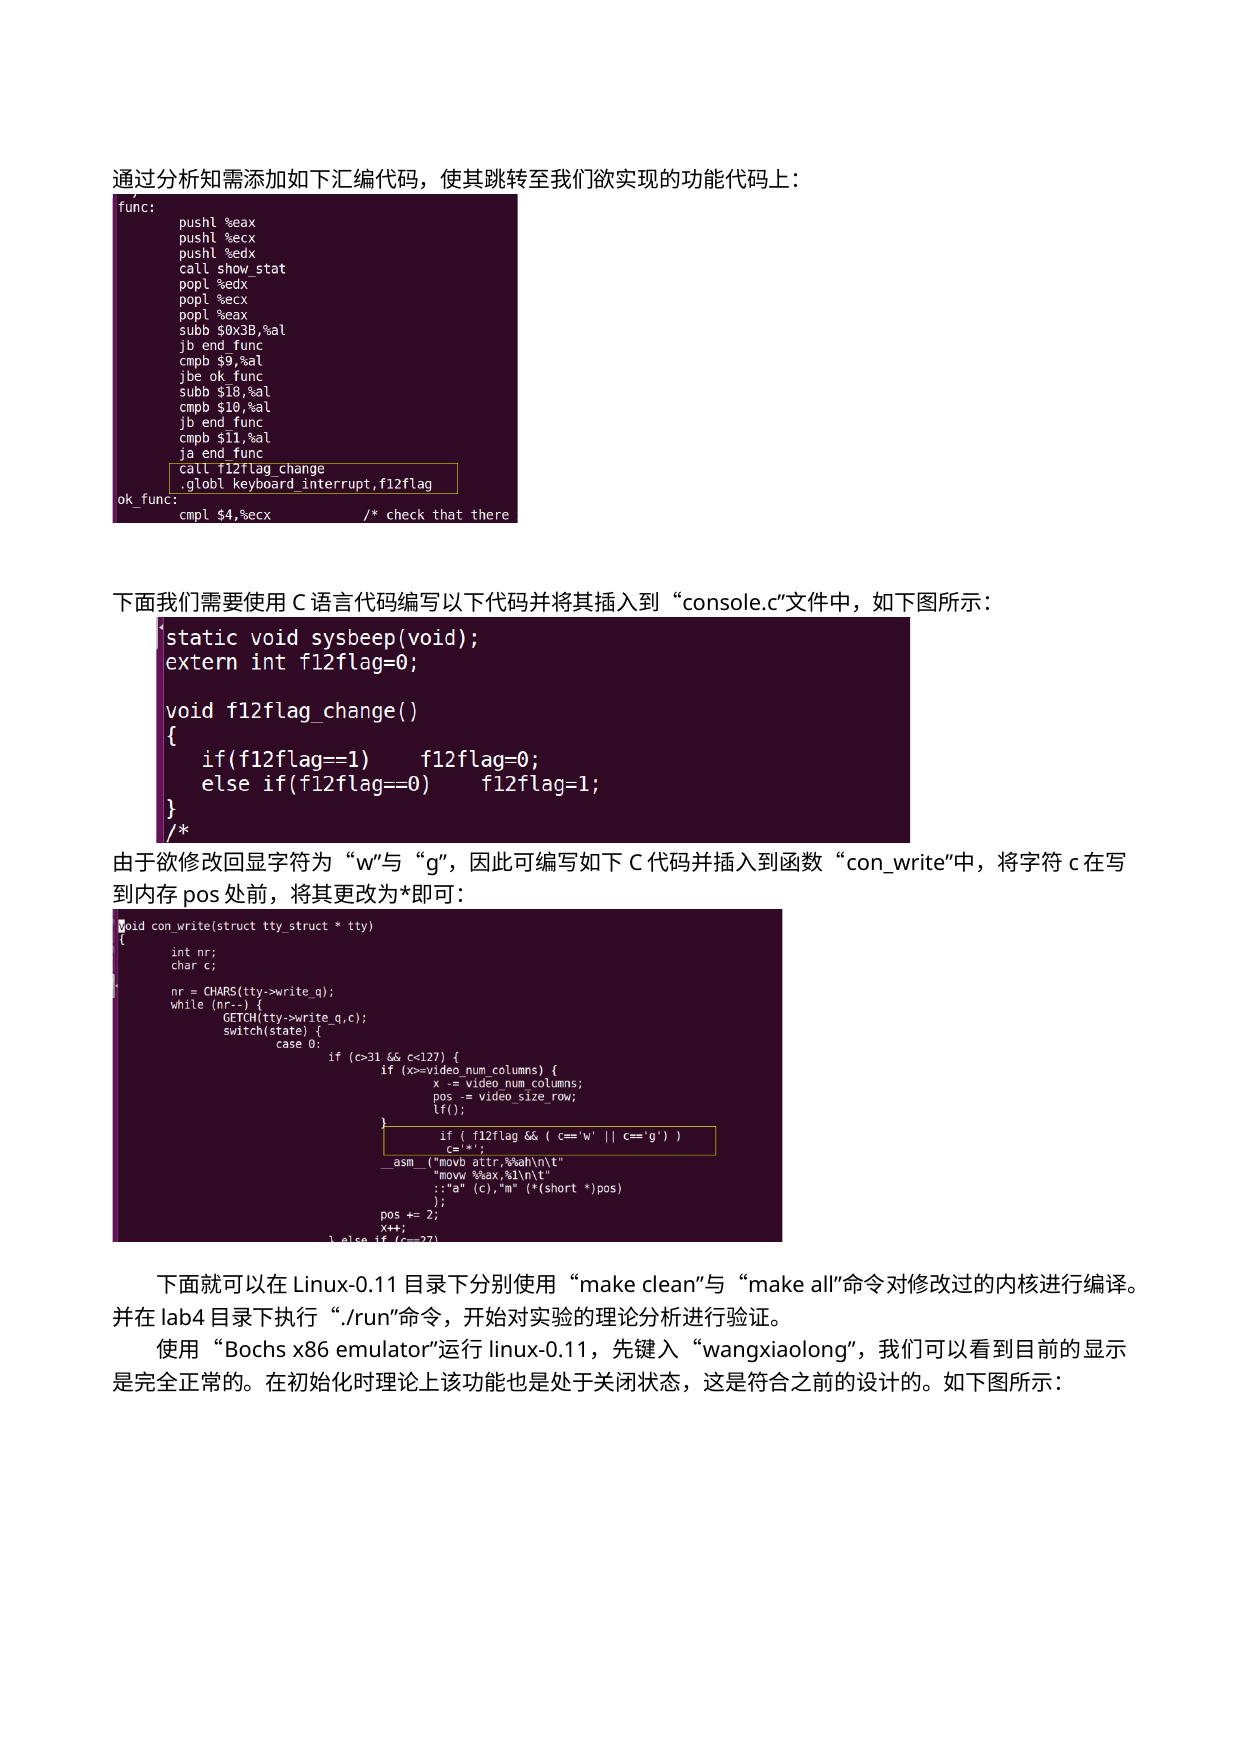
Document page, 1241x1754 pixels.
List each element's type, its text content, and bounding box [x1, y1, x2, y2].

text 下面就可以在Linux-0.11目录下分别使用“make clean”与“make all”命令对修改过的内核进行编译。并在lab4目录下执行“./run”命令，开始对实验的理论分析进行验证。 [112, 1267, 1128, 1332]
text 使用“Bochs x86 emulator”运行linux-0.11，先键入“wangxiaolong”，我们可以看到目前的显示是完全正常的。在初始化时理论上该功能也是处于关闭状态，这是符合之前的设计的。如下图所示： [112, 1332, 1128, 1397]
picture [112, 194, 518, 523]
text 由于欲修改回显字符为“w”与“g”，因此可编写如下C代码并插入到函数“con_write”中，将字符c在写到内存pos处前，将其更改为*即可： [112, 844, 1128, 909]
text 通过分析知需添加如下汇编代码，使其跳转至我们欲实现的功能代码上： [112, 162, 1128, 194]
picture [156, 617, 911, 843]
picture [112, 909, 783, 1242]
text 下面我们需要使用C语言代码编写以下代码并将其插入到“console.c”文件中，如下图所示： [112, 584, 1128, 617]
